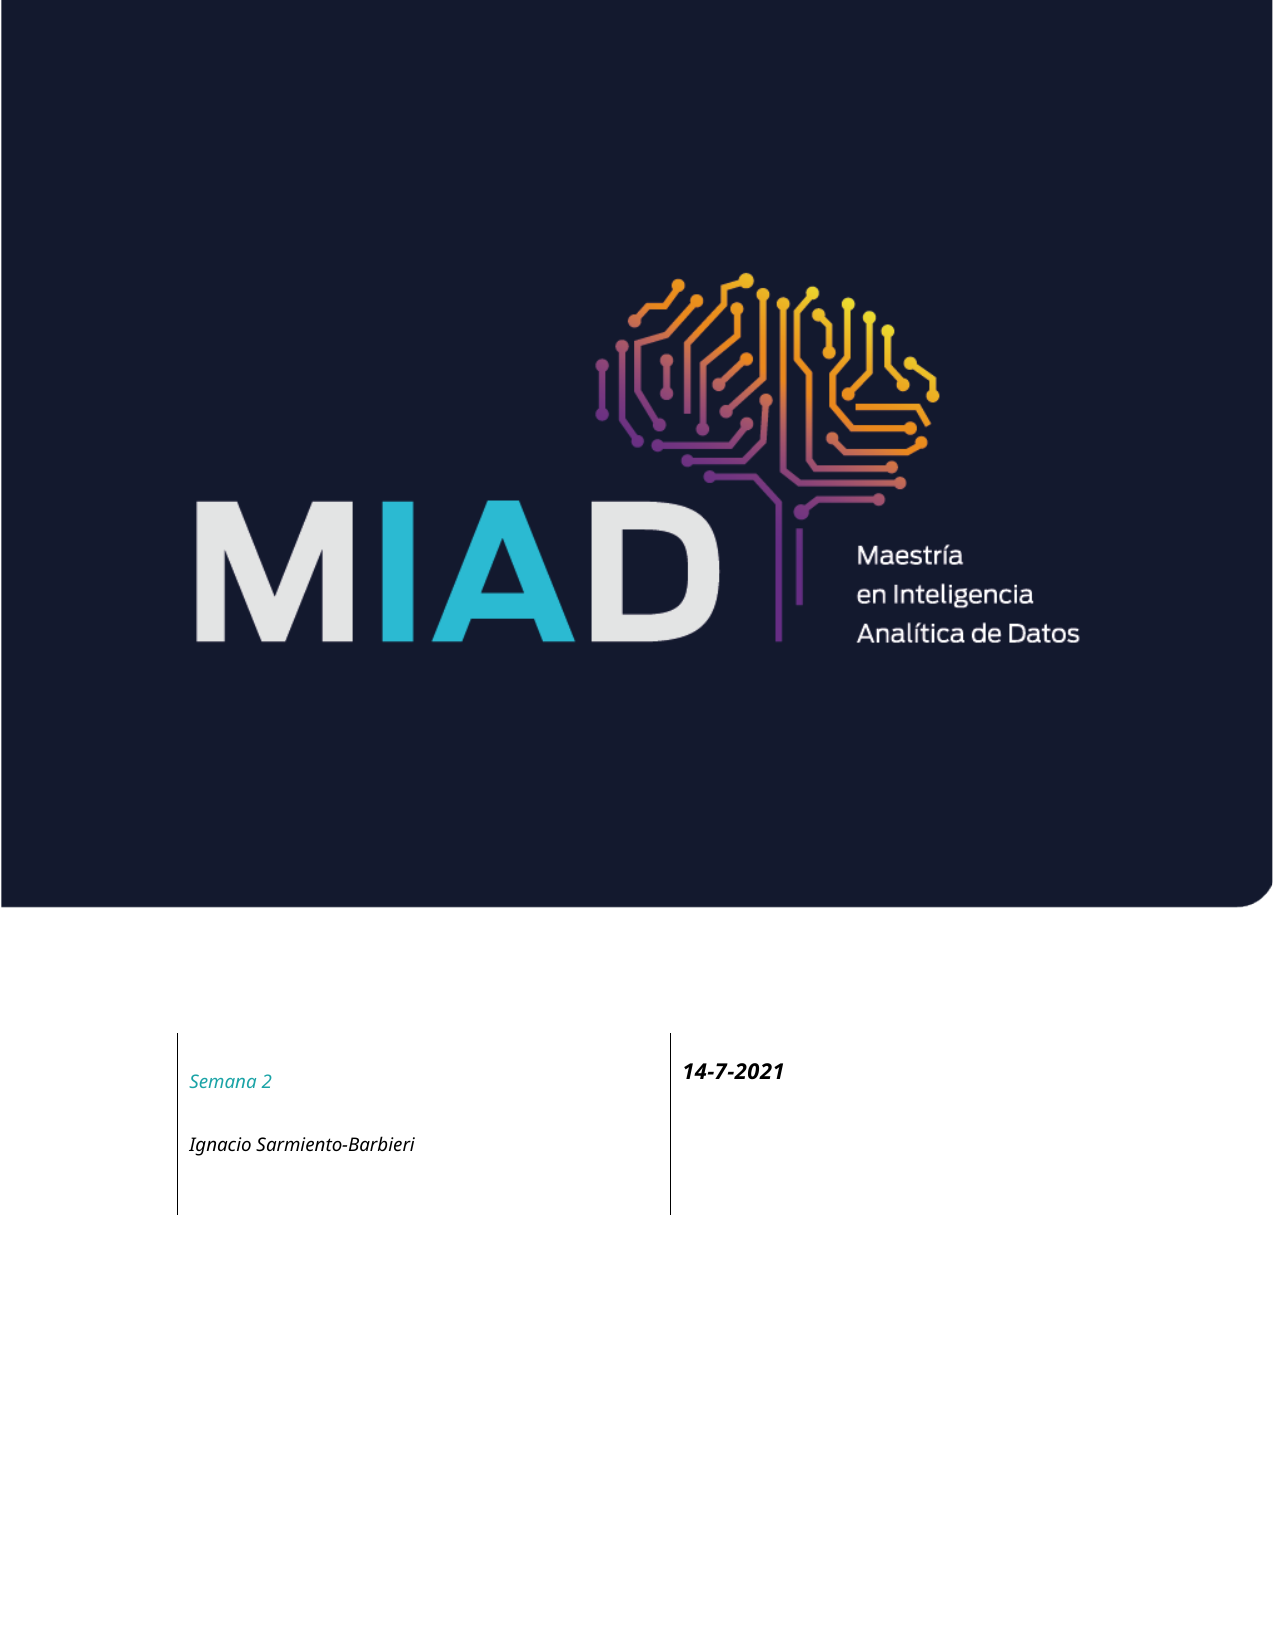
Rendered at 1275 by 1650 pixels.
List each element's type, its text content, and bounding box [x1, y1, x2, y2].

table_header Semana 2 Ignacio Sarmiento-Barbieri [178, 1033, 670, 1215]
table_header [671, 1033, 1127, 1215]
picture [0, 0, 1271, 907]
